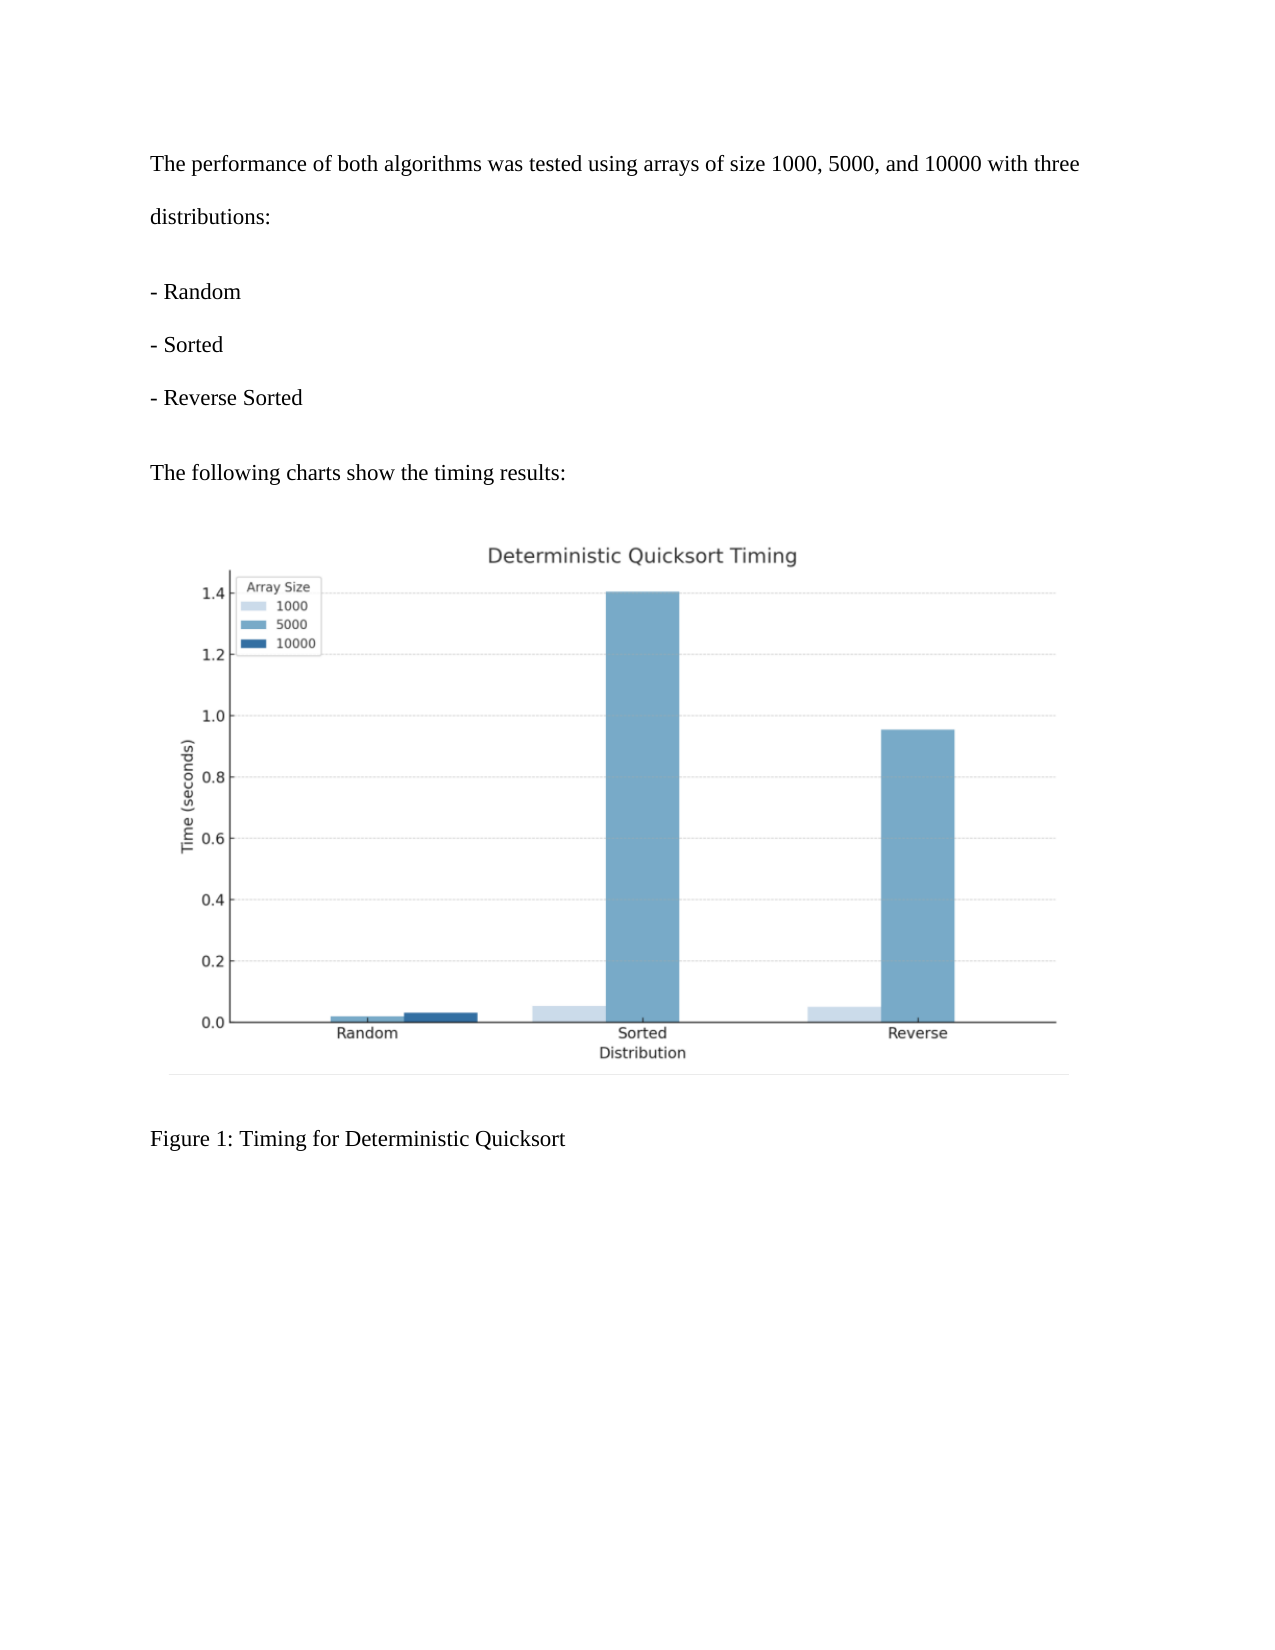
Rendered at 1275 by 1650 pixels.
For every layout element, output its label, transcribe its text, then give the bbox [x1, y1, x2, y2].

text Figure 1: Timing for Deterministic Quicksort [150, 1125, 1125, 1151]
text The following charts show the timing results: [150, 459, 1125, 486]
text The performance of both algorithms was tested using arrays of size 1000, 5000, and 10000 with three distributions: [150, 150, 1125, 229]
text - Random - Sorted - Reverse Sorted [150, 278, 1125, 410]
